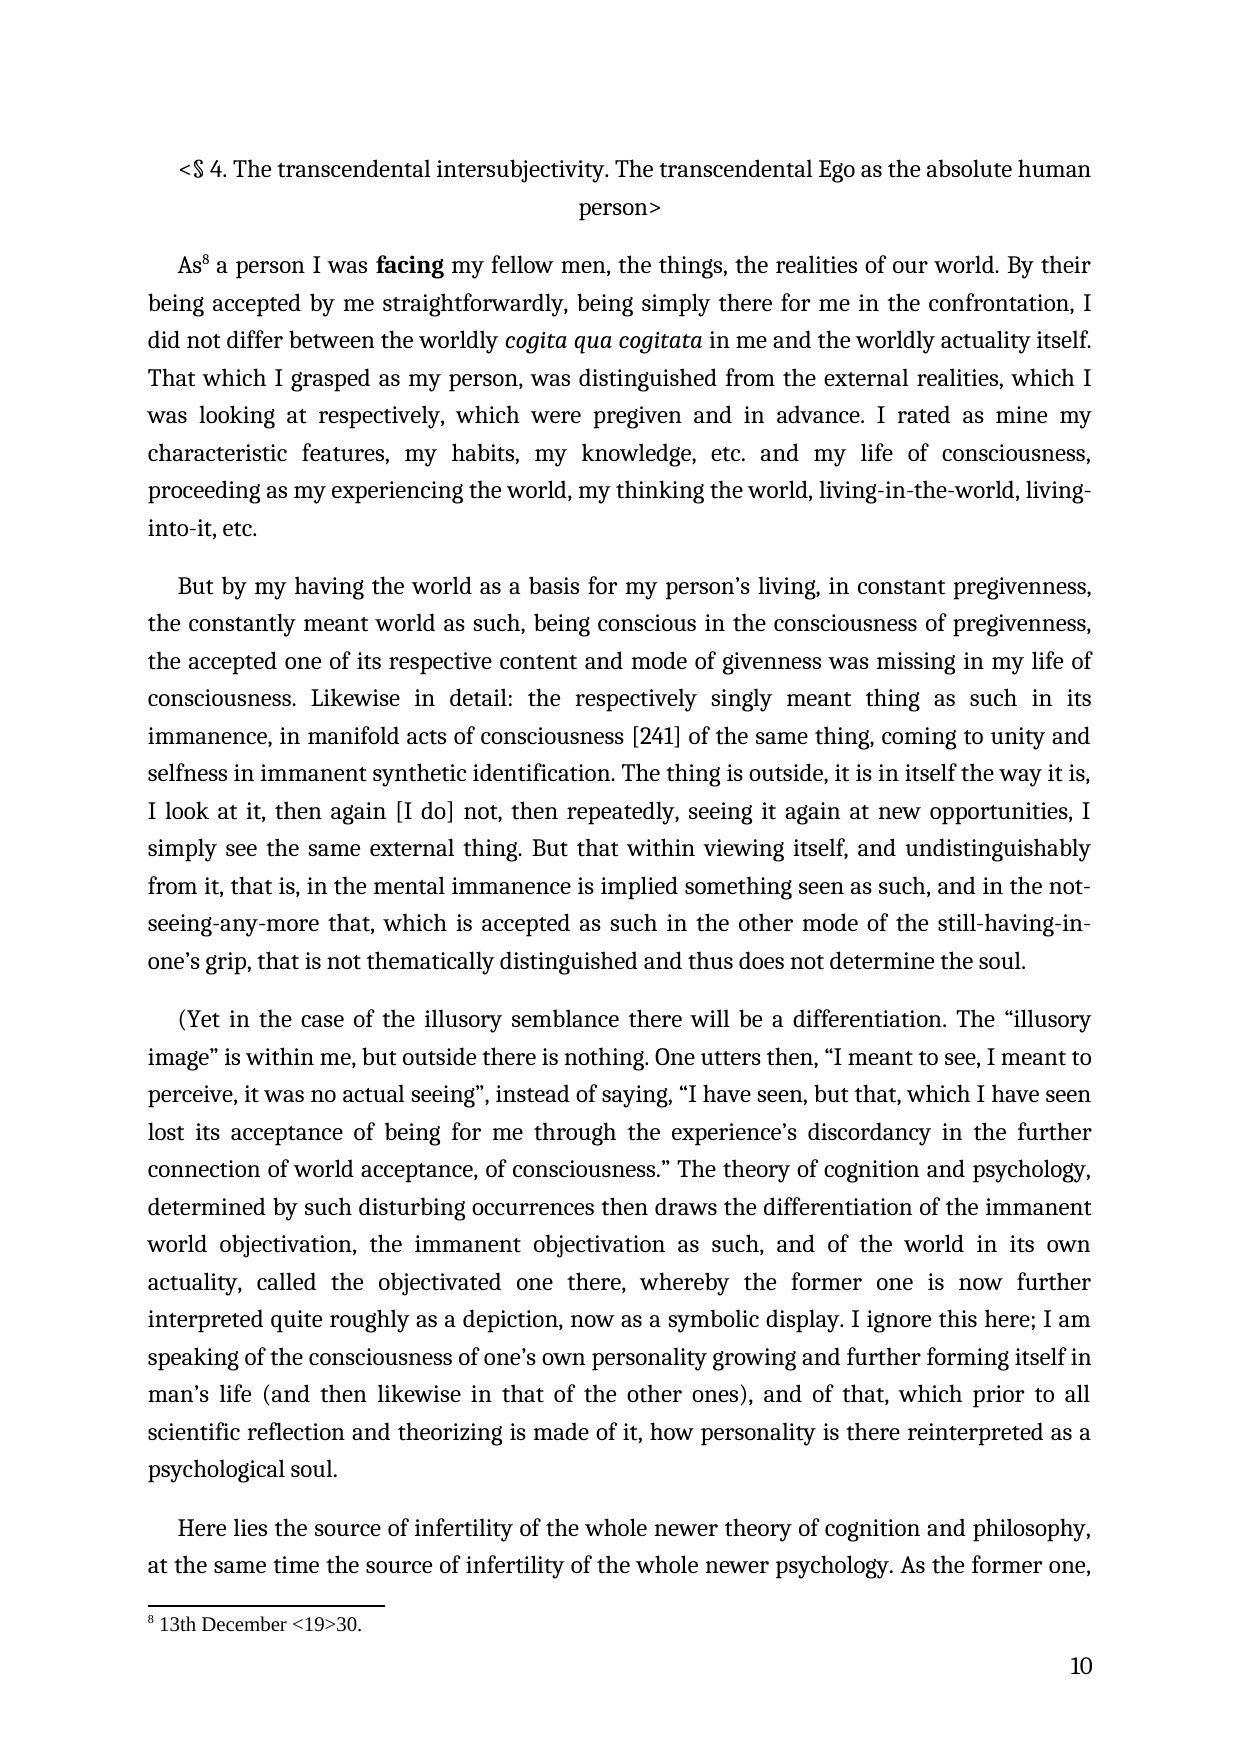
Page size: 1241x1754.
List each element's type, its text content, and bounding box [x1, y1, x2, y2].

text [148, 1506, 1093, 1581]
text <§ 4. The transcendental intersubjectivity. The transcendental Ego as the absolute human person> [148, 148, 1093, 223]
text (Yet in the case of the illusory semblance there will be a differentiation. The “illusory image” is within me, but outside there is nothing. One utters then, “I meant to see, I meant to perceive, it was no actual seeing”, instead of saying, “I have seen, but that, which I have seen lost its acceptance of being for me through the experience’s discordancy in the further connection of world acceptance, of consciousness.” The theory of cognition and psychology, determined by such disturbing occurrences then draws the differentiation of the immanent world objectivation, the immanent objectivation as such, and of the world in its own actuality, called the objectivated one there, whereby the former one is now further interpreted quite roughly as a depiction, now as a symbolic display. I ignore this here; I am speaking of the consciousness of one’s own personality growing and further forming itself in man’s life (and then likewise in that of the other ones), and of that, which prior to all scientific reflection and theorizing is made of it, how personality is there reinterpreted as a psychological soul. [148, 998, 1093, 1485]
text As a person I was facing my fellow men, the things, the realities of our world. By their being accepted by me straightforwardly, being simply there for me in the confrontation, I did not differ between the worldly cogita qua cogitata in me and the worldly actuality itself. That which I grasped as my person, was distinguished from the external realities, which I was looking at respectively, which were pregiven and in advance. I rated as mine my characteristic features, my habits, my knowledge, etc. and my life of consciousness, proceeding as my experiencing the world, my thinking the world, living-in-the-world, living-into-it, etc. [148, 243, 1093, 543]
text But by my having the world as a basis for my person’s living, in constant pregivenness, the constantly meant world as such, being conscious in the consciousness of pregivenness, the accepted one of its respective content and mode of givenness was missing in my life of consciousness. Likewise in detail: the respectively singly meant thing as such in its immanence, in manifold acts of consciousness [241] of the same thing, coming to unity and selfness in immanent synthetic identification. The thing is outside, it is in itself the way it is, I look at it, then again [I do] not, then repeatedly, seeing it again at new opportunities, I simply see the same external thing. But that within viewing itself, and undistinguishably from it, that is, in the mental immanence is implied something seen as such, and in the not-seeing-any-more that, which is accepted as such in the other mode of the still-having-in-one’s grip, that is not thematically distinguished and thus does not determine the soul. [148, 564, 1093, 977]
